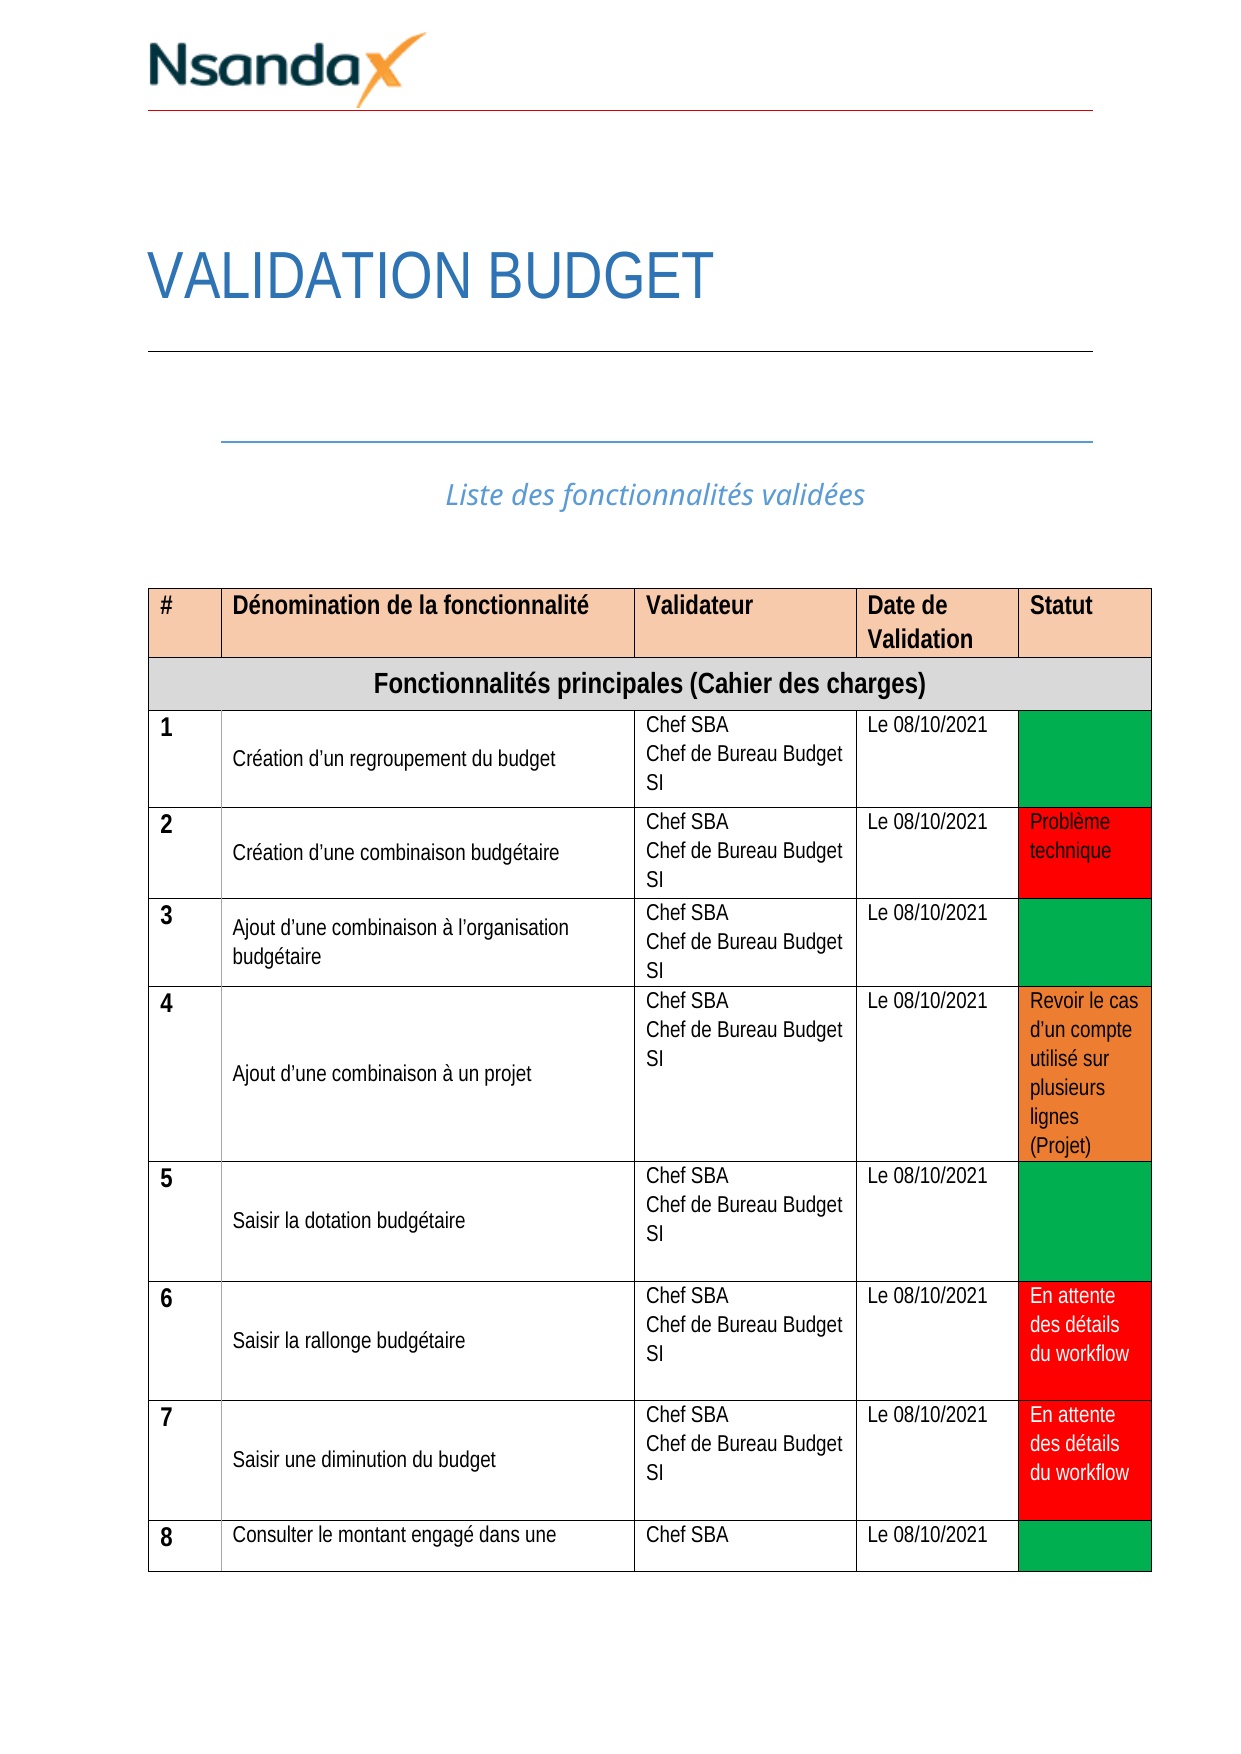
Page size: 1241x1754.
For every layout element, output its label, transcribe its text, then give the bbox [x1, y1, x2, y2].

table_cell 7 [149, 1401, 221, 1520]
table_cell Saisir une diminution du budget [222, 1401, 634, 1520]
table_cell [635, 1521, 856, 1571]
table_header Statut [1019, 589, 1151, 657]
table_cell [1019, 1521, 1151, 1571]
table_cell 2 [149, 808, 221, 898]
table_cell Le 08/10/2021 [857, 1162, 1018, 1281]
table_cell 3 [149, 899, 221, 986]
table_cell En attente des détails du workflow [1019, 1401, 1151, 1520]
table_cell Le 08/10/2021 [857, 1401, 1018, 1520]
table_cell 1 [149, 711, 221, 807]
table_cell Chef SBA Chef de Bureau Budget SI [635, 1401, 856, 1520]
table_header Dénomination de la fonctionnalité [222, 589, 634, 657]
table_header Date de Validation [857, 589, 1018, 657]
table_cell Le 08/10/2021 [857, 808, 1018, 898]
table_cell 6 [149, 1282, 221, 1400]
table_cell Le 08/10/2021 [857, 899, 1018, 986]
subtitle Liste des fonctionnalités validées [221, 443, 1093, 513]
table_cell Ajout d’une combinaison à un projet [222, 987, 634, 1161]
table_cell Le 08/10/2021 [857, 987, 1018, 1161]
table_header # [149, 589, 221, 657]
table_cell 5 [149, 1162, 221, 1281]
table_cell [1019, 711, 1151, 807]
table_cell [222, 1521, 634, 1571]
table_header Validateur [635, 589, 856, 657]
table_cell Chef SBA Chef de Bureau Budget SI [635, 711, 856, 807]
table_cell Fonctionnalités principales (Cahier des charges) [149, 658, 1151, 710]
table_cell Ajout d’une combinaison à l’organisation budgétaire [222, 899, 634, 986]
subtitle VALIDATION BUDGET [147, 236, 1093, 313]
table_cell 4 [149, 987, 221, 1161]
table_cell En attente des détails du workflow [1019, 1282, 1151, 1400]
table_cell Le 08/10/2021 [857, 1282, 1018, 1400]
table_cell Revoir le cas d’un compte utilisé sur plusieurs lignes (Projet) [1019, 987, 1151, 1161]
table_cell Problème technique [1019, 808, 1151, 898]
table_cell Création d’un regroupement du budget [222, 711, 634, 807]
table_cell Chef SBA Chef de Bureau Budget SI [635, 1162, 856, 1281]
picture [147, 29, 429, 108]
table_cell [1019, 1162, 1151, 1281]
table_cell Chef SBA Chef de Bureau Budget SI [635, 987, 856, 1161]
table_cell Chef SBA Chef de Bureau Budget SI [635, 1282, 856, 1400]
table_cell Le 08/10/2021 [857, 1521, 1018, 1571]
table_cell Chef SBA Chef de Bureau Budget SI [635, 808, 856, 898]
table_cell Saisir la dotation budgétaire [222, 1162, 634, 1281]
table_cell Saisir la rallonge budgétaire [222, 1282, 634, 1400]
table_cell Chef SBA Chef de Bureau Budget SI [635, 899, 856, 986]
table_cell Création d’une combinaison budgétaire [222, 808, 634, 898]
table_cell 8 [149, 1521, 221, 1571]
table_cell [1019, 899, 1151, 986]
table_cell Le 08/10/2021 [857, 711, 1018, 807]
